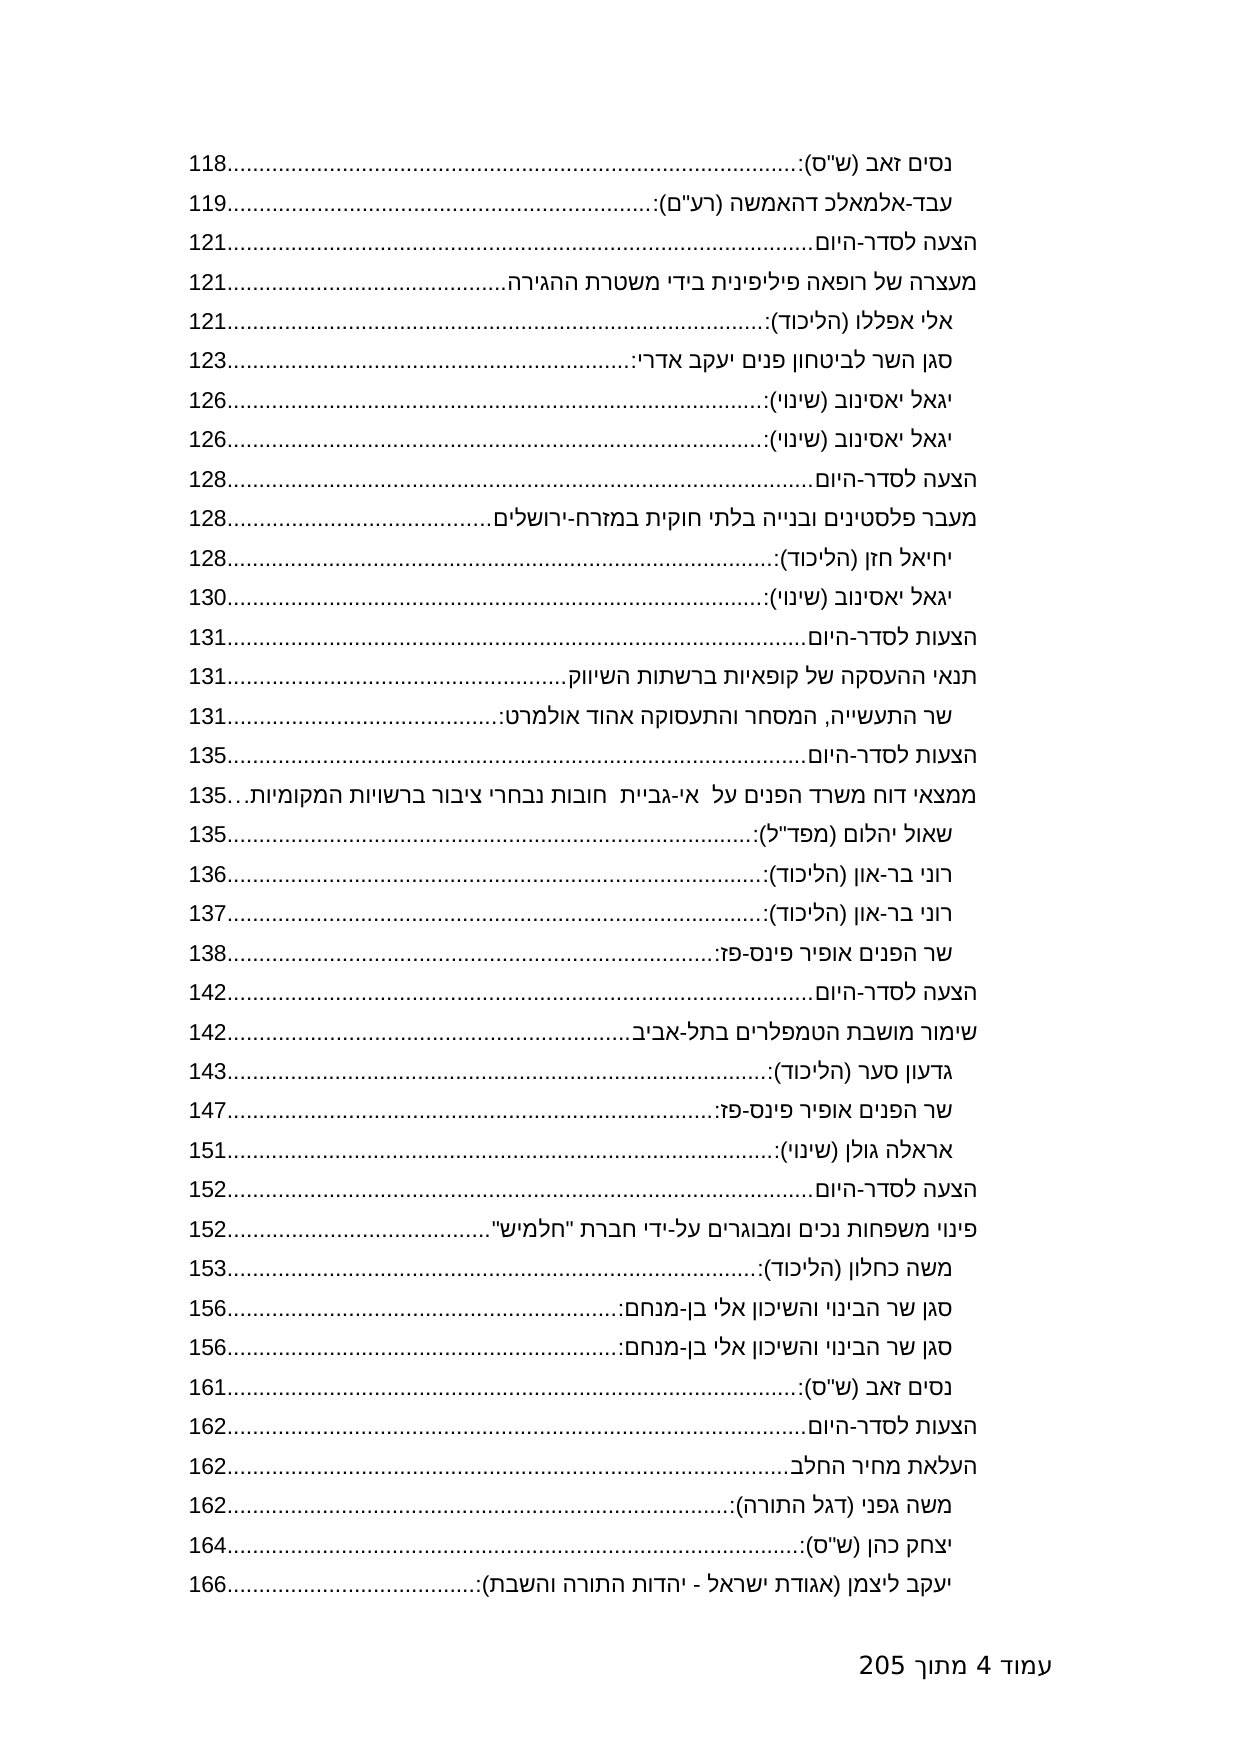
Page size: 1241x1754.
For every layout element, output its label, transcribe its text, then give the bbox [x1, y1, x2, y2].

text שימור מושבת הטמפלרים בתל-אביב 142 [187, 1018, 978, 1045]
text הצעות לסדר-היום 162 [187, 1413, 978, 1440]
text מעבר פלסטינים ובנייה בלתי חוקית במזרח-ירושלים 128 [187, 505, 978, 532]
text אראלה גולן (שינוי): 151 [187, 1137, 953, 1163]
text העלאת מחיר החלב 162 [187, 1453, 978, 1479]
text סגן השר לביטחון פנים יעקב אדרי: 123 [187, 347, 953, 374]
text הצעה לסדר-היום 142 [187, 979, 978, 1005]
text רוני בר-און (הליכוד): 136 [187, 861, 953, 887]
text מעצרה של רופאה פיליפינית בידי משטרת ההגירה 121 [187, 268, 978, 295]
text סגן שר הבינוי והשיכון אלי בן-מנחם: 156 [187, 1334, 953, 1361]
text הצעה לסדר-היום 128 [187, 466, 978, 492]
text רוני בר-און (הליכוד): 137 [187, 900, 953, 926]
text שר הפנים אופיר פינס-פז: 147 [187, 1097, 953, 1124]
text נסים זאב (ש"ס): 161 [187, 1374, 953, 1400]
text תנאי ההעסקה של קופאיות ברשתות השיווק 131 [187, 663, 978, 689]
text הצעה לסדר-היום 152 [187, 1176, 978, 1203]
text שר הפנים אופיר פינס-פז: 138 [187, 939, 953, 966]
text עבד-אלמאלכ דהאמשה (רע"ם): 119 [187, 189, 953, 216]
text משה גפני (דגל התורה): 162 [187, 1492, 953, 1519]
text הצעות לסדר-היום 131 [187, 624, 978, 650]
text שר התעשייה, המסחר והתעסוקה אהוד אולמרט: 131 [187, 703, 953, 729]
text נסים זאב (ש"ס): 118 [187, 150, 953, 176]
text יגאל יאסינוב (שינוי): 126 [187, 426, 953, 453]
text פינוי משפחות נכים ומבוגרים על-ידי חברת "חלמיש" 152 [187, 1216, 978, 1242]
text יעקב ליצמן (אגודת ישראל - יהדות התורה והשבת): 166 [187, 1571, 953, 1598]
text יגאל יאסינוב (שינוי): 130 [187, 584, 953, 611]
text אלי אפללו (הליכוד): 121 [187, 308, 953, 334]
text יחיאל חזן (הליכוד): 128 [187, 545, 953, 571]
text משה כחלון (הליכוד): 153 [187, 1255, 953, 1282]
text גדעון סער (הליכוד): 143 [187, 1058, 953, 1084]
text הצעה לסדר-היום 121 [187, 229, 978, 255]
text יצחק כהן (ש"ס): 164 [187, 1532, 953, 1558]
text יגאל יאסינוב (שינוי): 126 [187, 387, 953, 413]
text הצעות לסדר-היום 135 [187, 742, 978, 768]
text ממצאי דוח משרד הפנים על אי-גביית חובות נבחרי ציבור ברשויות המקומיות 135 [187, 782, 978, 808]
text סגן שר הבינוי והשיכון אלי בן-מנחם: 156 [187, 1295, 953, 1321]
text שאול יהלום (מפד"ל): 135 [187, 821, 953, 847]
